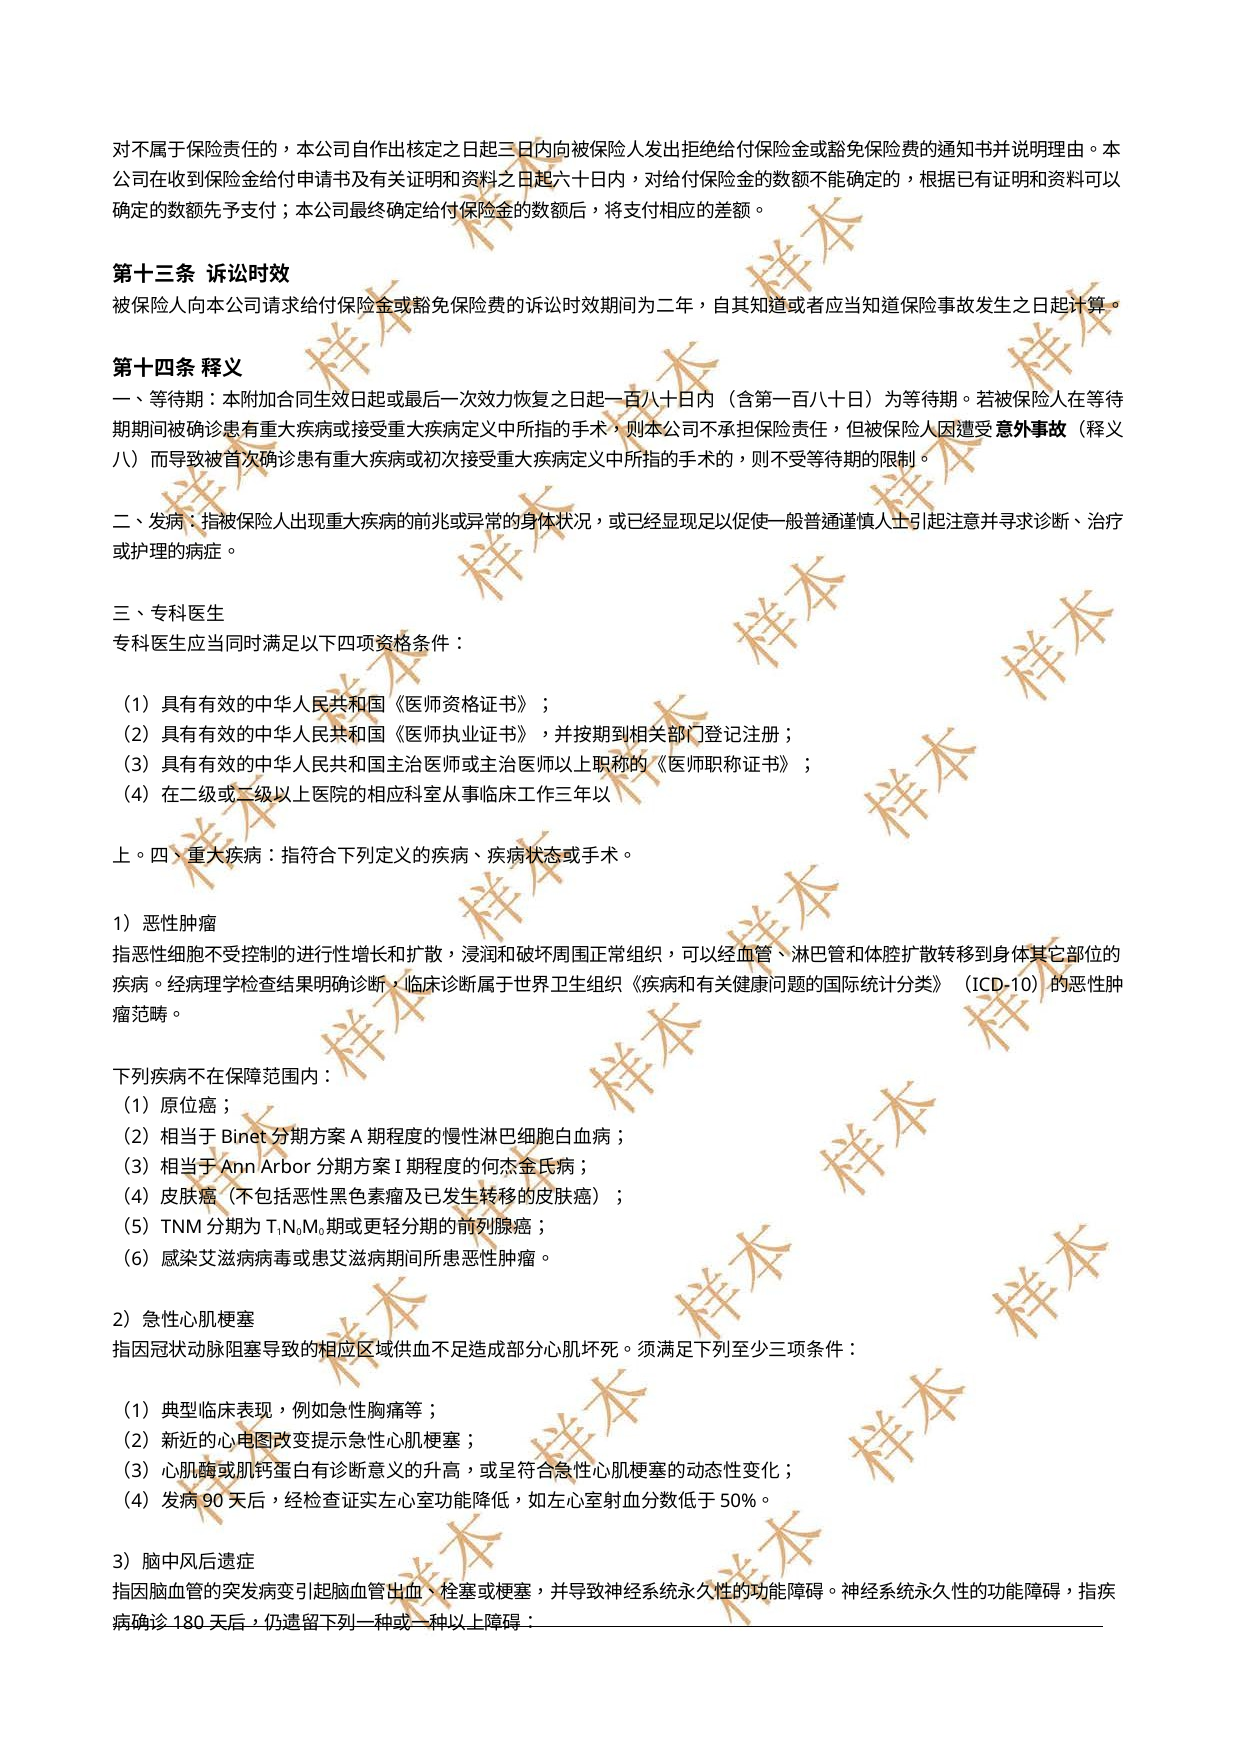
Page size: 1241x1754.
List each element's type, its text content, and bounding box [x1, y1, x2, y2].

text （1）原位癌； [112, 1093, 1148, 1118]
text （3）具有有效的中华人民共和国主治医师或主治医师以上职称的《医师职称证书》； [112, 751, 1148, 777]
text （5）TNM分期为T1N0M0期或更轻分期的前列腺癌； [112, 1213, 1148, 1240]
text （6）感染艾滋病病毒或患艾滋病期间所患恶性肿瘤。 [112, 1245, 1148, 1271]
text 2）急性心肌梗塞 [112, 1306, 1148, 1332]
text （1）具有有效的中华人民共和国《医师资格证书》； [112, 691, 1148, 716]
text （4）发病90 天后，经检查证实左心室功能降低，如左心室射血分数低于50%。 [112, 1488, 1148, 1513]
text （4）在二级或二级以上医院的相应科室从事临床工作三年以上。四、重大疾病：指符合下列定义的疾病、疾病状态或手术。 [112, 781, 648, 867]
text 专科医生应当同时满足以下四项资格条件： [112, 630, 1148, 656]
text （4）皮肤癌（不包括恶性黑色素瘤及已发生转移的皮肤癌）； [112, 1183, 1148, 1209]
text 1）恶性肿瘤 [112, 911, 1148, 936]
text 二、发病：指被保险人出现重大疾病的前兆或异常的身体状况，或已经显现足以促使一般普通谨慎人士引起注意并寻求诊断、治疗或护理的病症。 [112, 508, 1137, 564]
text 指因冠状动脉阻塞导致的相应区域供血不足造成部分心肌坏死。须满足下列至少三项条件： [112, 1336, 1148, 1362]
text （3）相当于Ann Arbor 分期方案I 期程度的何杰金氏病； [112, 1153, 1148, 1179]
text 指恶性细胞不受控制的进行性增长和扩散，浸润和破坏周围正常组织，可以经血管、淋巴管和体腔扩散转移到身体其它部位的疾病。经病理学检查结果明确诊断，临床诊断属于世界卫生组织《疾病和有关健康问题的国际统计分类》（ICD-10）的恶性肿瘤范畴。 [112, 941, 1124, 1027]
text （2）新近的心电图改变提示急性心肌梗塞； [112, 1427, 1148, 1453]
text （1）典型临床表现，例如急性胸痛等； [112, 1397, 1148, 1423]
text 被保险人向本公司请求给付保险金或豁免保险费的诉讼时效期间为二年，自其知道或者应当知道保险事故发生之日起计算。 [112, 292, 1148, 318]
subtitle 第十四条 释义 [112, 353, 1148, 381]
text 一、等待期：本附加合同生效日起或最后一次效力恢复之日起一百八十日内（含第一百八十日）为等待期。若被保险人在等待期期间被确诊患有重大疾病或接受重大疾病定义中所指的手术，则本公司不承担保险责任，但被保险人因遭受意外事故（释义八）而导致被首次确诊患有重大疾病或初次接受重大疾病定义中所指的手术的，则不受等待期的限制。 [112, 387, 1124, 472]
text 对不属于保险责任的，本公司自作出核定之日起三日内向被保险人发出拒绝给付保险金或豁免保险费的通知书并说明理由。本公司在收到保险金给付申请书及有关证明和资料之日起六十日内，对给付保险金的数额不能确定的，根据已有证明和资料可以确定的数额先予支付；本公司最终确定给付保险金的数额后，将支付相应的差额。 [112, 137, 1125, 222]
text （2）相当于Binet 分期方案A 期程度的慢性淋巴细胞白血病； [112, 1123, 1148, 1149]
text 3）脑中风后遗症 [112, 1548, 1148, 1574]
picture [0, 0, 1241, 1736]
text 三、专科医生 [112, 600, 1148, 625]
text 下列疾病不在保障范围内： [112, 1063, 1148, 1088]
text （3）心肌酶或肌钙蛋白有诊断意义的升高，或呈符合急性心肌梗塞的动态性变化； [112, 1457, 1148, 1483]
text （2）具有有效的中华人民共和国《医师执业证书》，并按期到相关部门登记注册； [112, 721, 1148, 746]
text 指因脑血管的突发病变引起脑血管出血、栓塞或梗塞，并导致神经系统永久性的功能障碍。神经系统永久性的功能障碍，指疾病确诊180 天后，仍遗留下列一种或一种以上障碍： [112, 1578, 1125, 1634]
subtitle 第十三条 诉讼时效 [112, 259, 1148, 287]
